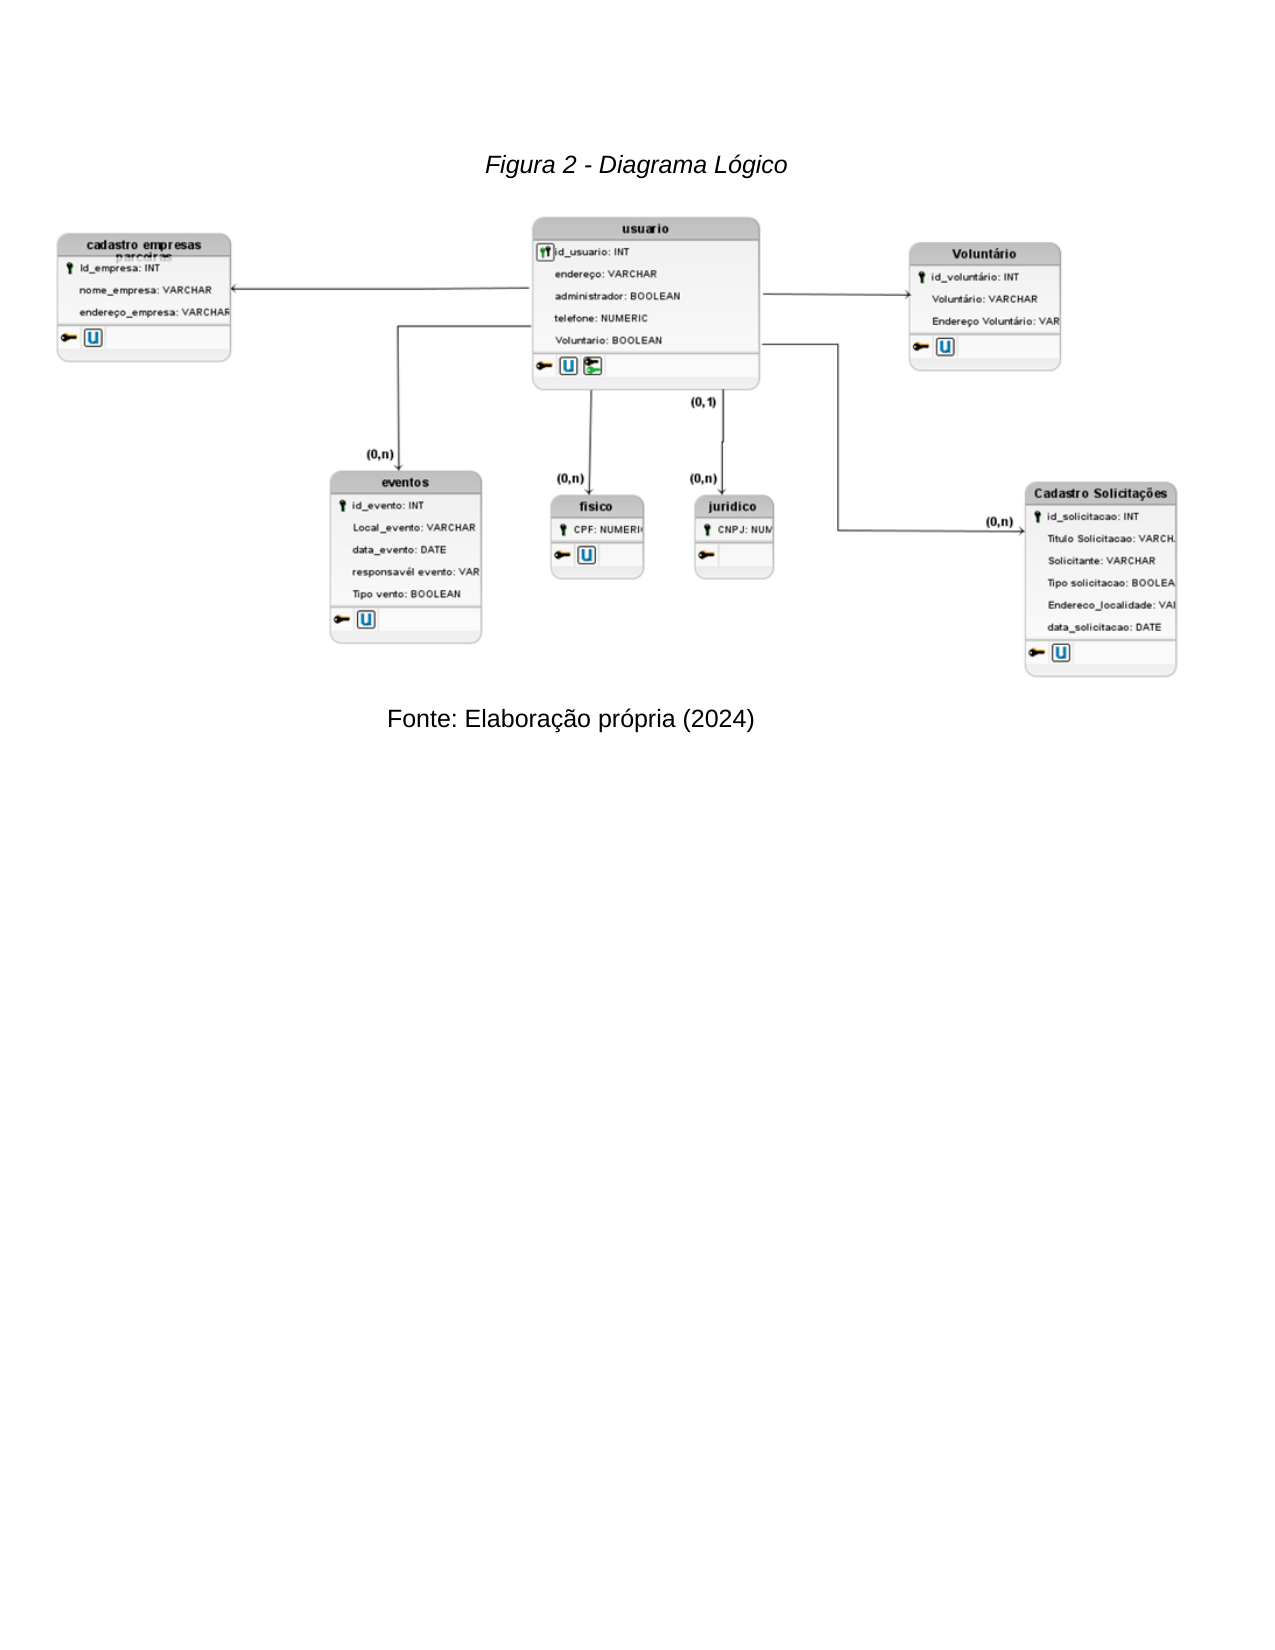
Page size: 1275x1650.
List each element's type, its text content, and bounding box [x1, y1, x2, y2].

picture [54, 199, 1180, 680]
text Figura 2 - Diagrama Lógico [187, 150, 1087, 179]
text Fonte: Elaboração própria (2024) [54, 704, 1087, 733]
